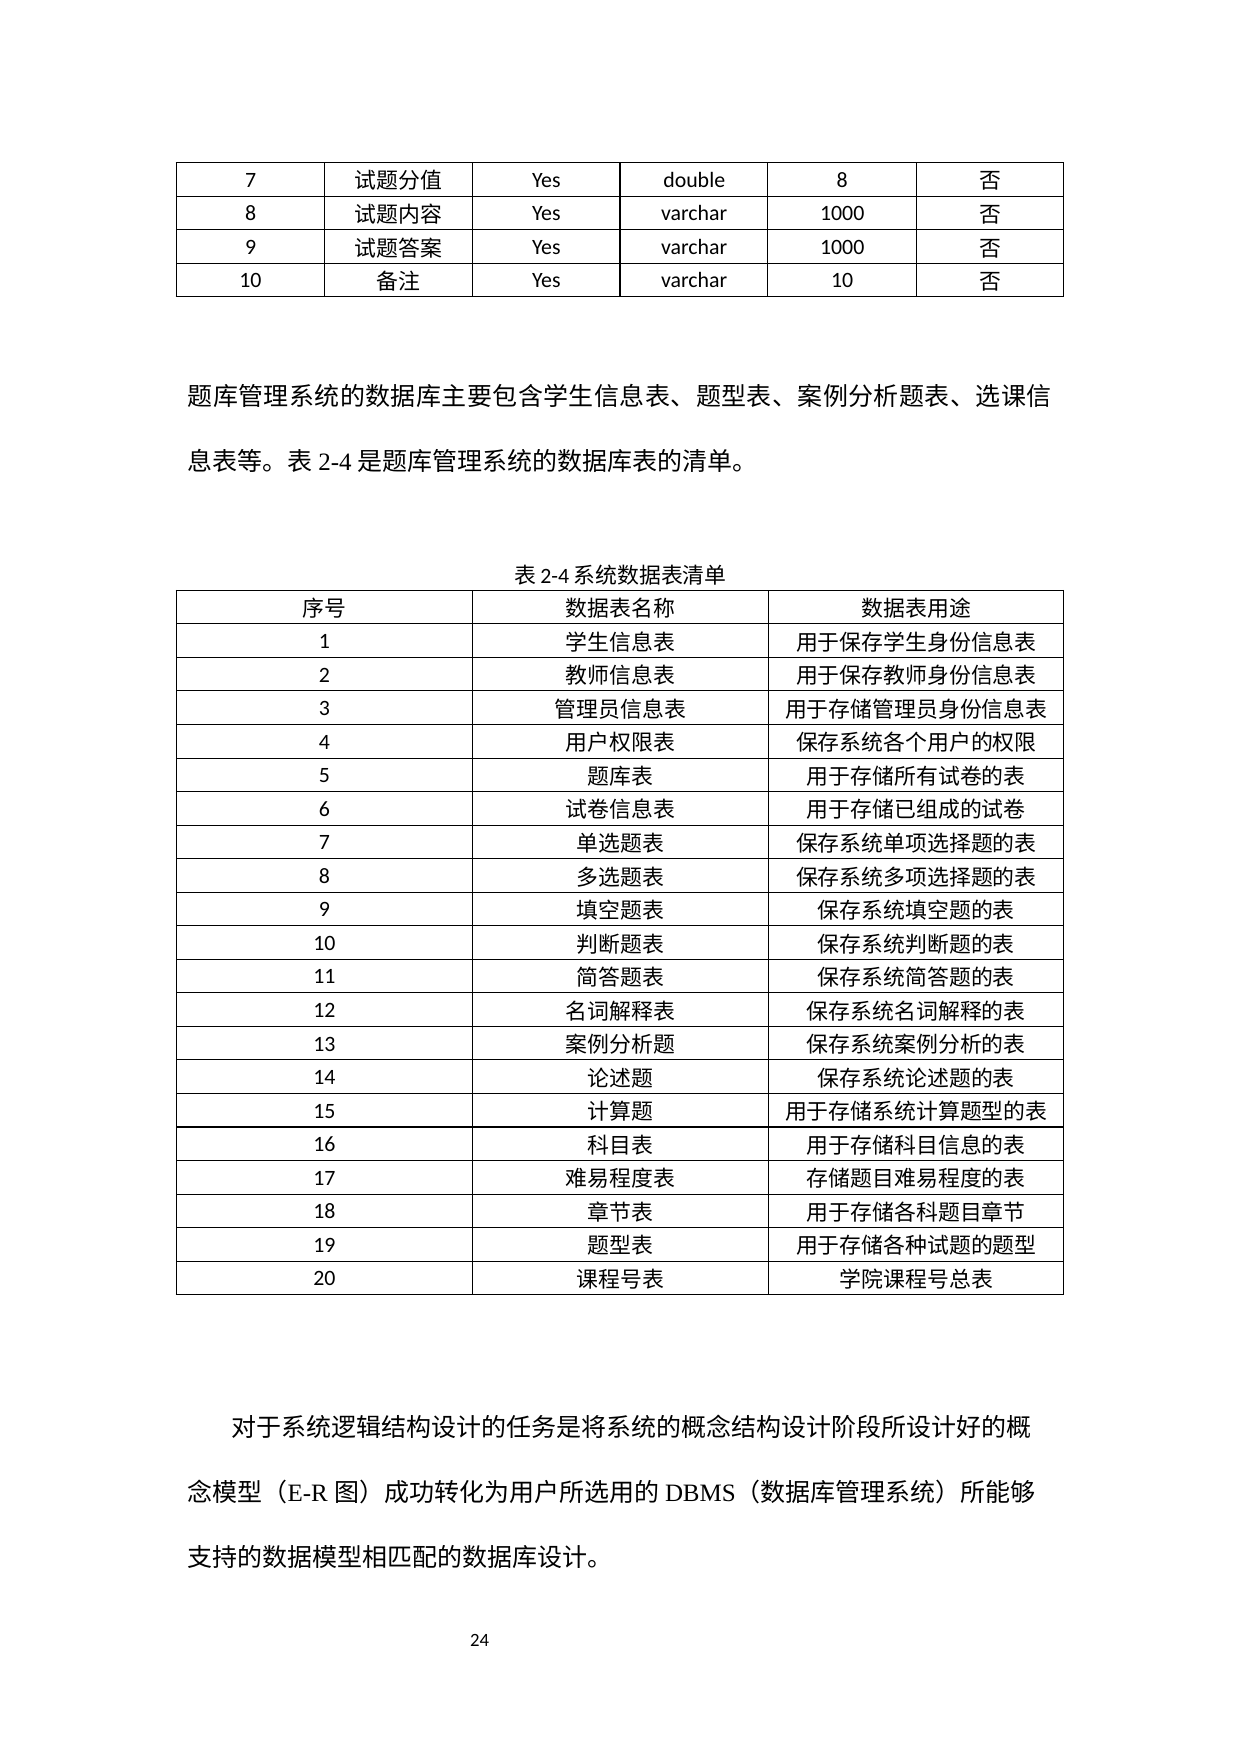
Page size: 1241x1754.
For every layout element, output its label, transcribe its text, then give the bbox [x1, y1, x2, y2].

table_cell 6 [177, 792, 472, 824]
table_cell Yes [473, 264, 619, 296]
table_cell 7 [177, 163, 324, 196]
table_cell 10 [177, 926, 472, 959]
table_cell 3 [177, 691, 472, 724]
table_cell 9 [177, 893, 472, 925]
table_cell 论述题 [473, 1060, 768, 1093]
table_cell 用于存储所有试卷的表 [769, 759, 1063, 791]
table_cell 10 [768, 264, 916, 296]
table_cell 否 [917, 264, 1063, 296]
table_cell 题型表 [473, 1228, 768, 1261]
text 题库管理系统的数据库主要包含学生信息表、题型表、案例分析题表、选课信息表等。表 2-4 是题库管理系统的数据库表的清单。 [187, 362, 1053, 492]
table_cell 8 [177, 197, 324, 229]
table_cell Yes [473, 163, 619, 196]
table_cell 案例分析题 [473, 1027, 768, 1059]
table_cell 4 [177, 725, 472, 757]
table_cell 15 [177, 1094, 472, 1126]
table_cell 12 [177, 993, 472, 1026]
table_cell 用于存储已组成的试卷 [769, 792, 1063, 824]
table_cell 试题答案 [325, 230, 472, 263]
table_cell 8 [768, 163, 916, 196]
table_cell 14 [177, 1060, 472, 1093]
table_header 数据表用途 [769, 591, 1063, 623]
text 表2-4系统数据表清单 [187, 557, 1053, 590]
table_cell 计算题 [473, 1094, 768, 1126]
table_cell 保存系统多项选择题的表 [769, 859, 1063, 892]
table_cell varchar [621, 264, 767, 296]
table_cell 试卷信息表 [473, 792, 768, 824]
table_header 序号 [177, 591, 472, 623]
table_cell 否 [917, 197, 1063, 229]
table_cell 学生信息表 [473, 624, 768, 657]
table_cell 用于存储各种试题的题型 [769, 1228, 1063, 1261]
table_cell 9 [177, 230, 324, 263]
table_cell 7 [177, 826, 472, 858]
table_cell varchar [621, 230, 767, 263]
table_cell 1000 [768, 230, 916, 263]
table_cell 18 [177, 1195, 472, 1227]
table_cell 用于存储各科题目章节 [769, 1195, 1063, 1227]
table_cell 否 [917, 230, 1063, 263]
table_cell 多选题表 [473, 859, 768, 892]
table_cell 保存系统各个用户的权限 [769, 725, 1063, 757]
table_cell 用户权限表 [473, 725, 768, 757]
table_cell 保存系统名词解释的表 [769, 993, 1063, 1026]
table_cell 2 [177, 658, 472, 690]
table_cell 学院课程号总表 [769, 1262, 1063, 1294]
table_cell Yes [473, 197, 619, 229]
table_cell 否 [917, 163, 1063, 196]
table_cell 存储题目难易程度的表 [769, 1161, 1063, 1193]
table_cell 单选题表 [473, 826, 768, 858]
table_cell 17 [177, 1161, 472, 1193]
table_header 数据表名称 [473, 591, 768, 623]
table_cell 19 [177, 1228, 472, 1261]
table_cell 备注 [325, 264, 472, 296]
table_cell 用于存储科目信息的表 [769, 1128, 1063, 1160]
table_cell 填空题表 [473, 893, 768, 925]
table_cell 10 [177, 264, 324, 296]
table_cell 试题内容 [325, 197, 472, 229]
table_cell 13 [177, 1027, 472, 1059]
table_cell 保存系统简答题的表 [769, 960, 1063, 992]
table_cell 管理员信息表 [473, 691, 768, 724]
table_cell 教师信息表 [473, 658, 768, 690]
table_cell varchar [621, 197, 767, 229]
table_cell 课程号表 [473, 1262, 768, 1294]
table_cell 5 [177, 759, 472, 791]
text 对于系统逻辑结构设计的任务是将系统的概念结构设计阶段所设计好的概念模型（E-R 图）成功转化为用户所选用的 DBMS（数据库管理系统）所能够支持的数据模型相匹配的数据库设计。 [187, 1393, 1053, 1588]
table_cell 11 [177, 960, 472, 992]
table_cell 保存系统案例分析的表 [769, 1027, 1063, 1059]
table_cell 16 [177, 1128, 472, 1160]
table_cell 保存系统填空题的表 [769, 893, 1063, 925]
table_cell 20 [177, 1262, 472, 1294]
table_cell Yes [473, 230, 619, 263]
table_cell 用于保存学生身份信息表 [769, 624, 1063, 657]
table_cell 8 [177, 859, 472, 892]
table_cell 保存系统判断题的表 [769, 926, 1063, 959]
table_cell 难易程度表 [473, 1161, 768, 1193]
table_cell 名词解释表 [473, 993, 768, 1026]
table_cell double [621, 163, 767, 196]
table_cell 保存系统单项选择题的表 [769, 826, 1063, 858]
table_cell 用于保存教师身份信息表 [769, 658, 1063, 690]
table_cell 题库表 [473, 759, 768, 791]
table_cell 章节表 [473, 1195, 768, 1227]
table_cell 1 [177, 624, 472, 657]
table_cell 判断题表 [473, 926, 768, 959]
table_cell 1000 [768, 197, 916, 229]
table_cell 科目表 [473, 1128, 768, 1160]
table_cell 简答题表 [473, 960, 768, 992]
table_cell 用于存储系统计算题型的表 [769, 1094, 1063, 1126]
table_cell 试题分值 [325, 163, 472, 196]
table_cell 用于存储管理员身份信息表 [769, 691, 1063, 724]
table_cell 保存系统论述题的表 [769, 1060, 1063, 1093]
